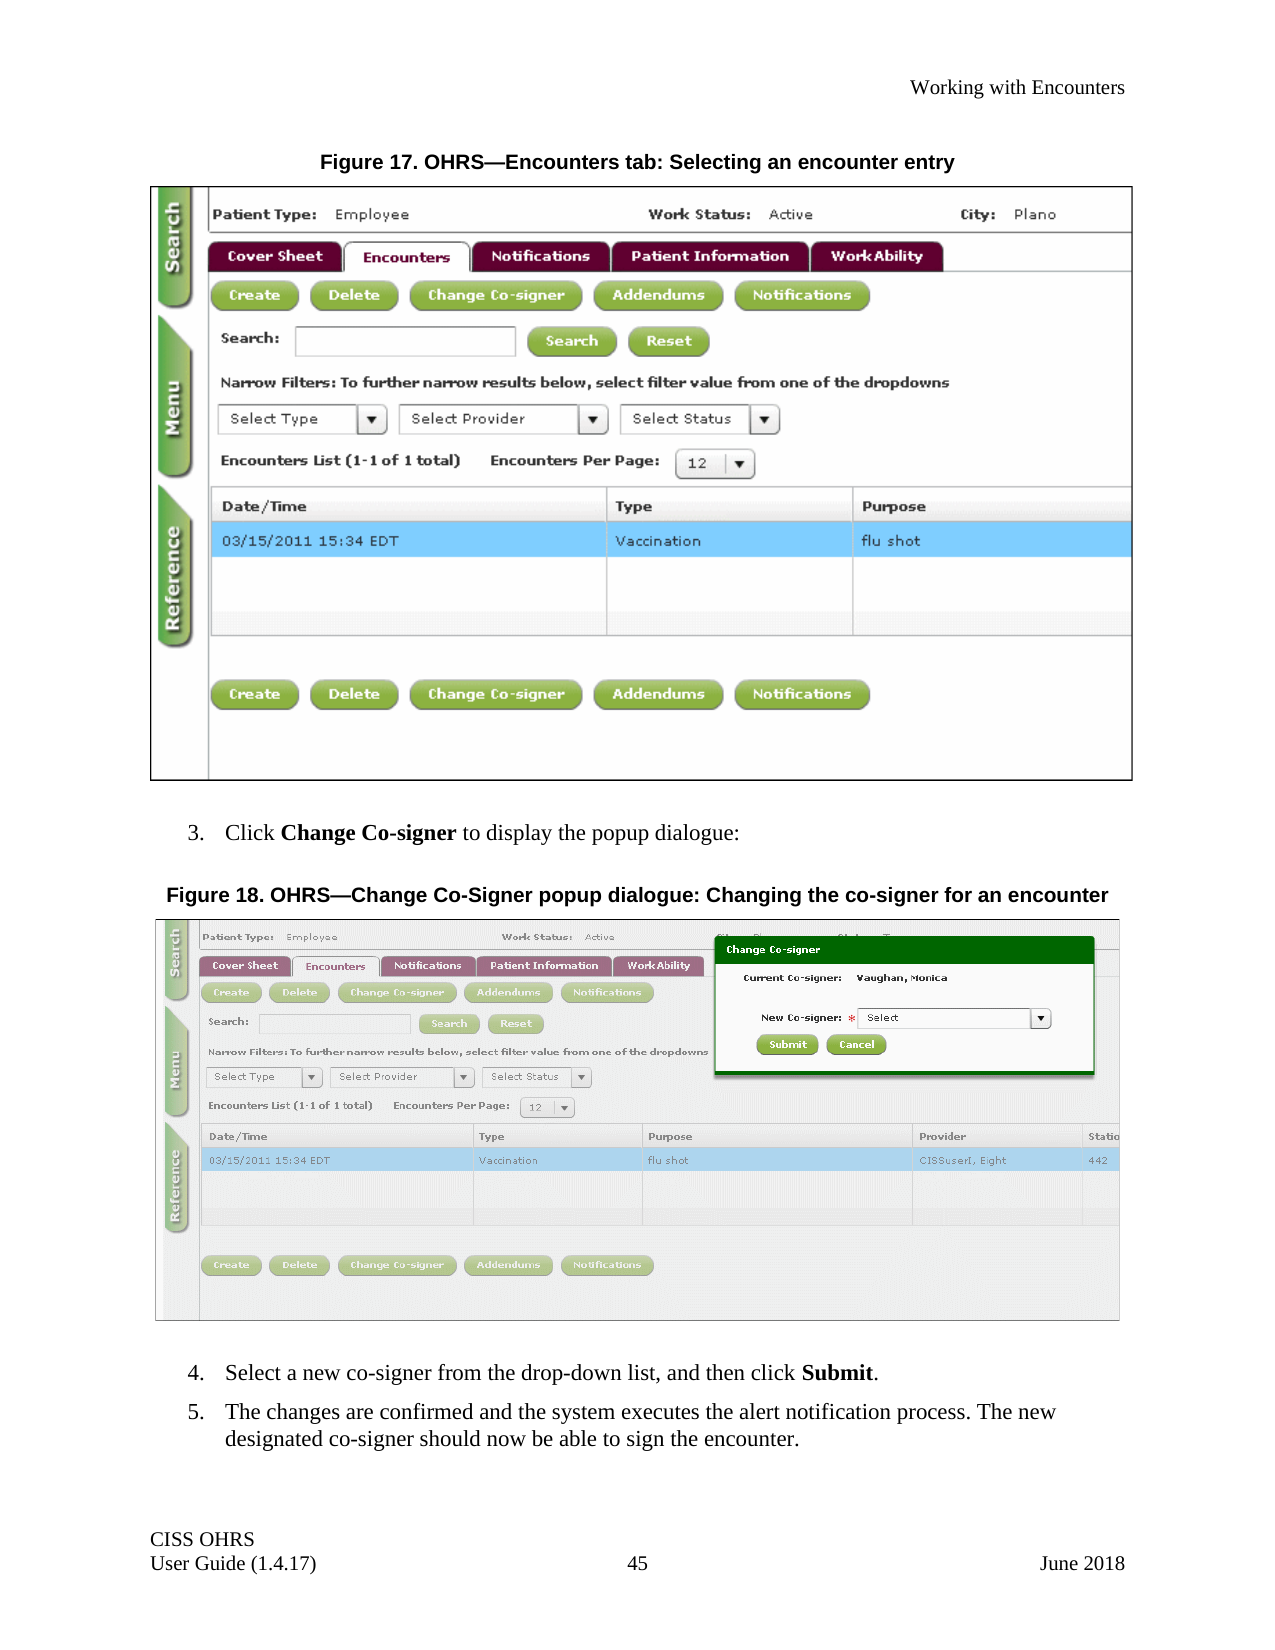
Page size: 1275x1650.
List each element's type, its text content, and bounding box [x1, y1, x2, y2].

list Select a new co-signer from the drop-down list, and then click Submit. [187, 1359, 1125, 1386]
text Figure 18. OHRS—Change Co-Signer popup dialogue: Changing the co-signer for an encounter [150, 883, 1125, 907]
picture [155, 919, 1120, 1321]
list Click Change Co-signer to display the popup dialogue: [187, 819, 1125, 845]
picture [150, 186, 1133, 781]
list The changes are confirmed and the system executes the alert notification process. The new designated co-signer should now be able to sign the encounter. [187, 1398, 1125, 1451]
text Figure 17. OHRS—Encounters tab: Selecting an encounter entry [150, 150, 1125, 174]
